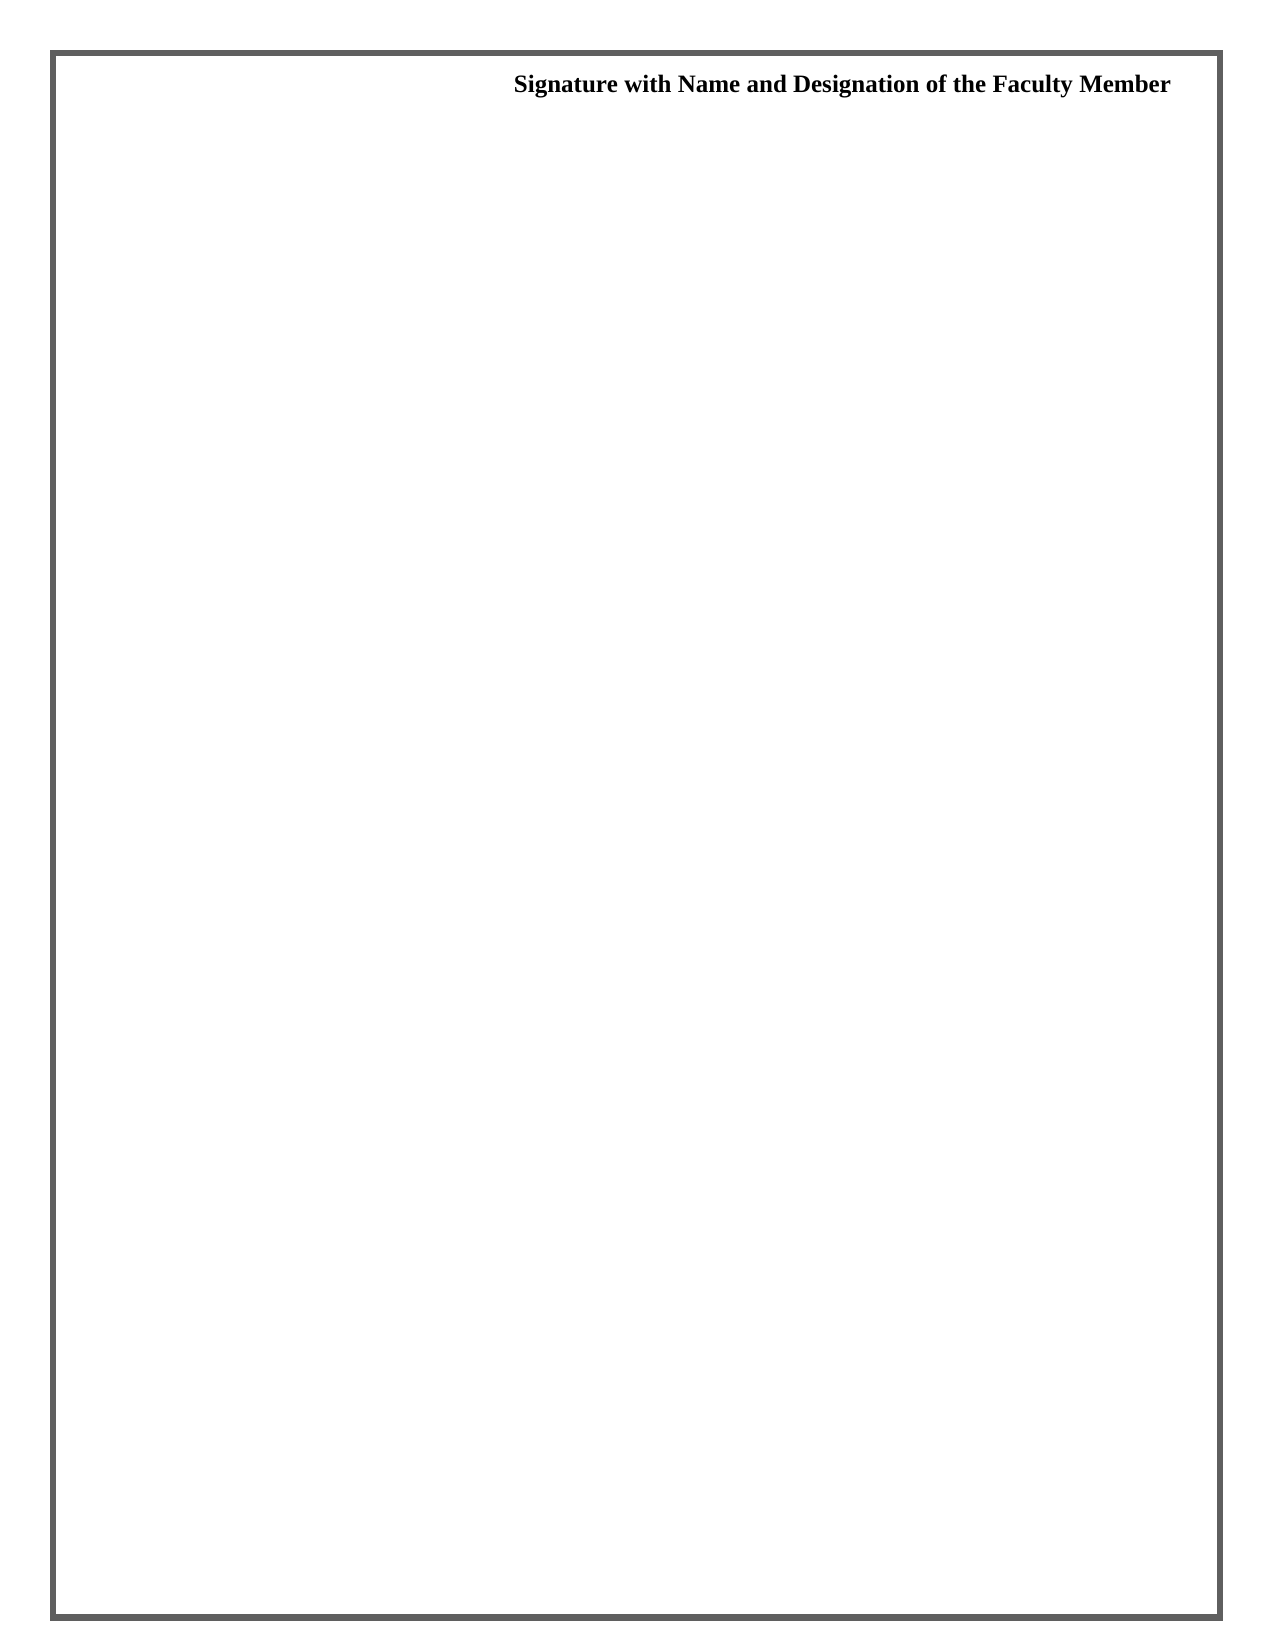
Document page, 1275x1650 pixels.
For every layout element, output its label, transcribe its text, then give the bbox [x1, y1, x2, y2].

text Signature with Name and Designation of the Faculty Member [473, 69, 1212, 97]
